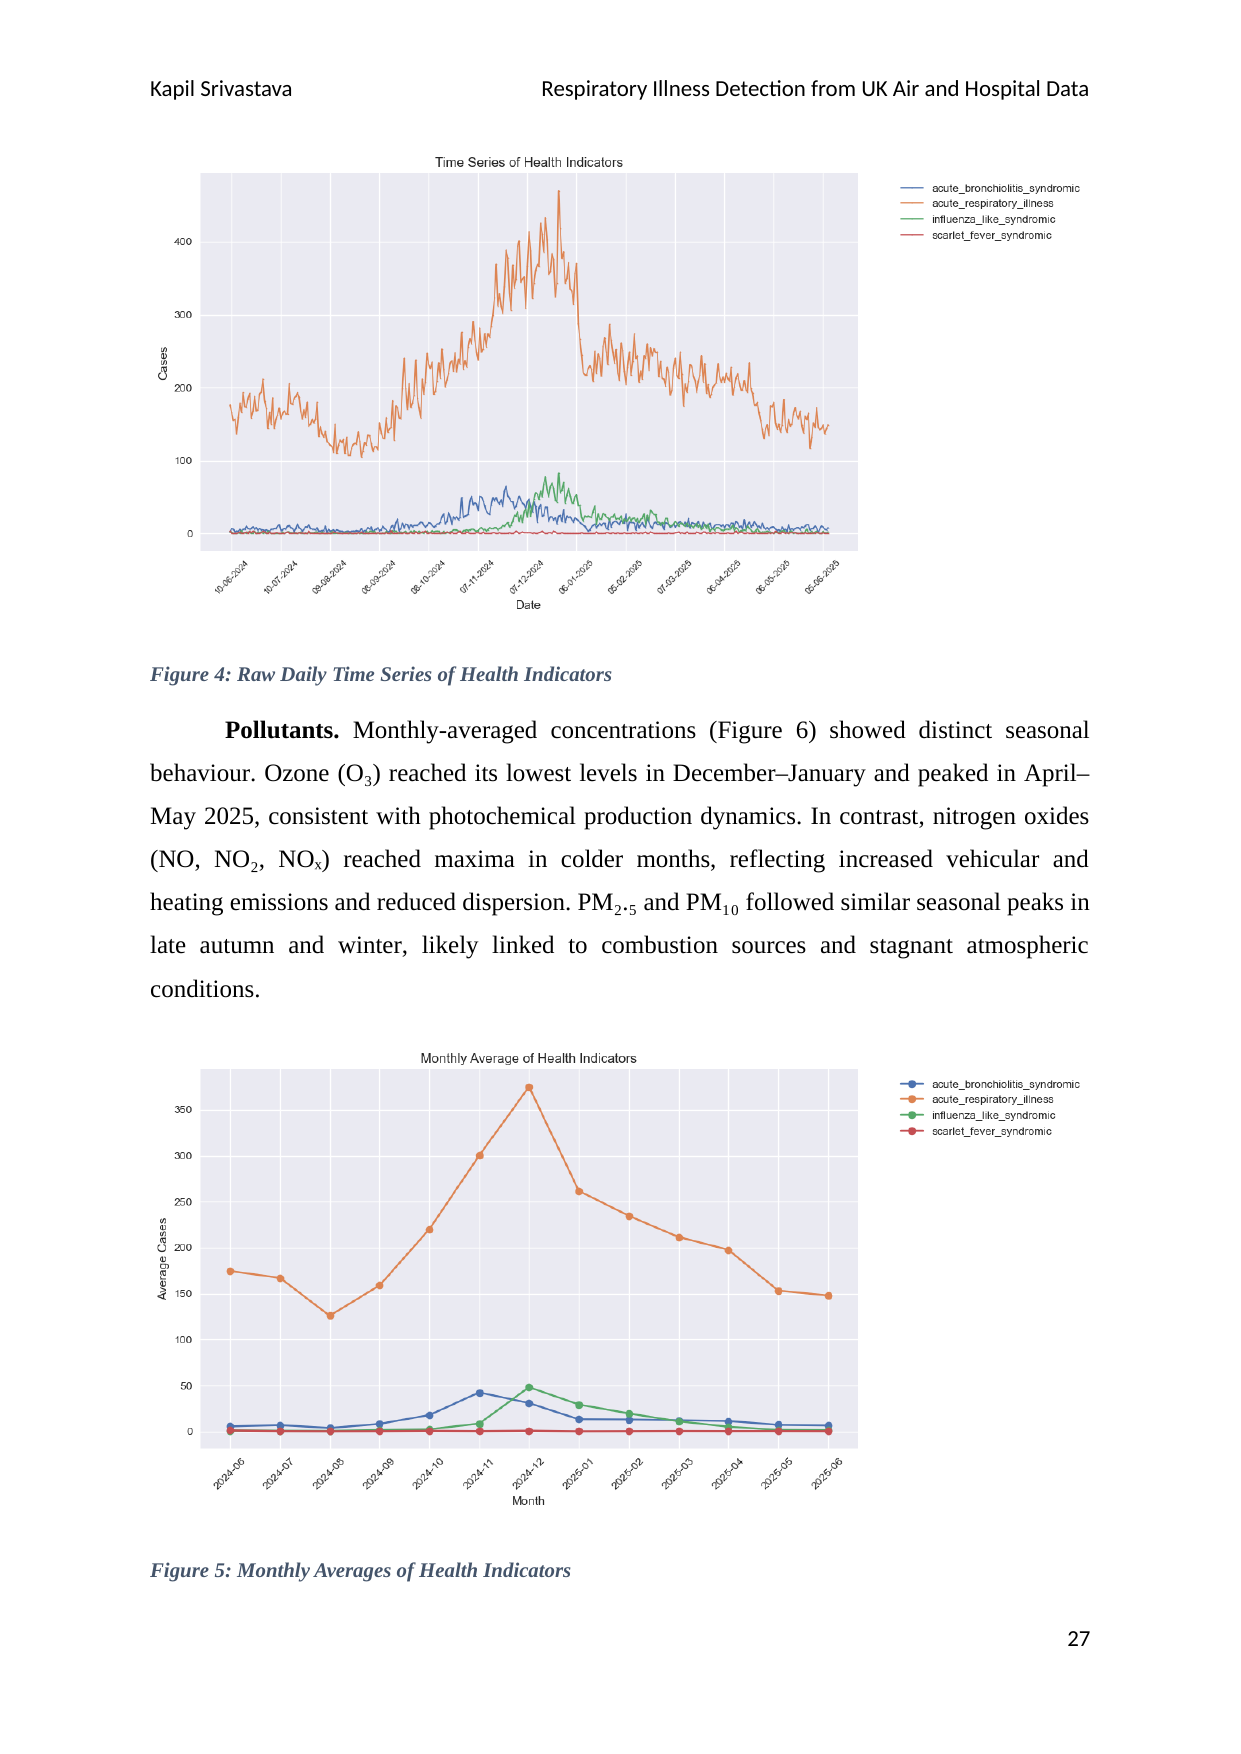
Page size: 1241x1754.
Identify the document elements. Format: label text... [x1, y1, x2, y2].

picture [150, 1046, 1091, 1515]
picture [150, 150, 1091, 619]
text Figure 5: Monthly Averages of Health Indicators [150, 1558, 1090, 1582]
text Pollutants. Monthly-averaged concentrations (Figure 6) showed distinct seasonal behaviour. Ozone (O₃) reached its lowest levels in December–January and peaked in April–May 2025, consistent with photochemical production dynamics. In contrast, nitrogen oxides (NO, NO₂, NOₓ) reached maxima in colder months, reflecting increased vehicular and heating emissions and reduced dispersion. PM₂.₅ and PM₁₀ followed similar seasonal peaks in late autumn and winter, likely linked to combustion sources and stagnant atmospheric conditions. [150, 715, 1090, 1002]
text Figure 4: Raw Daily Time Series of Health Indicators [150, 662, 1090, 686]
